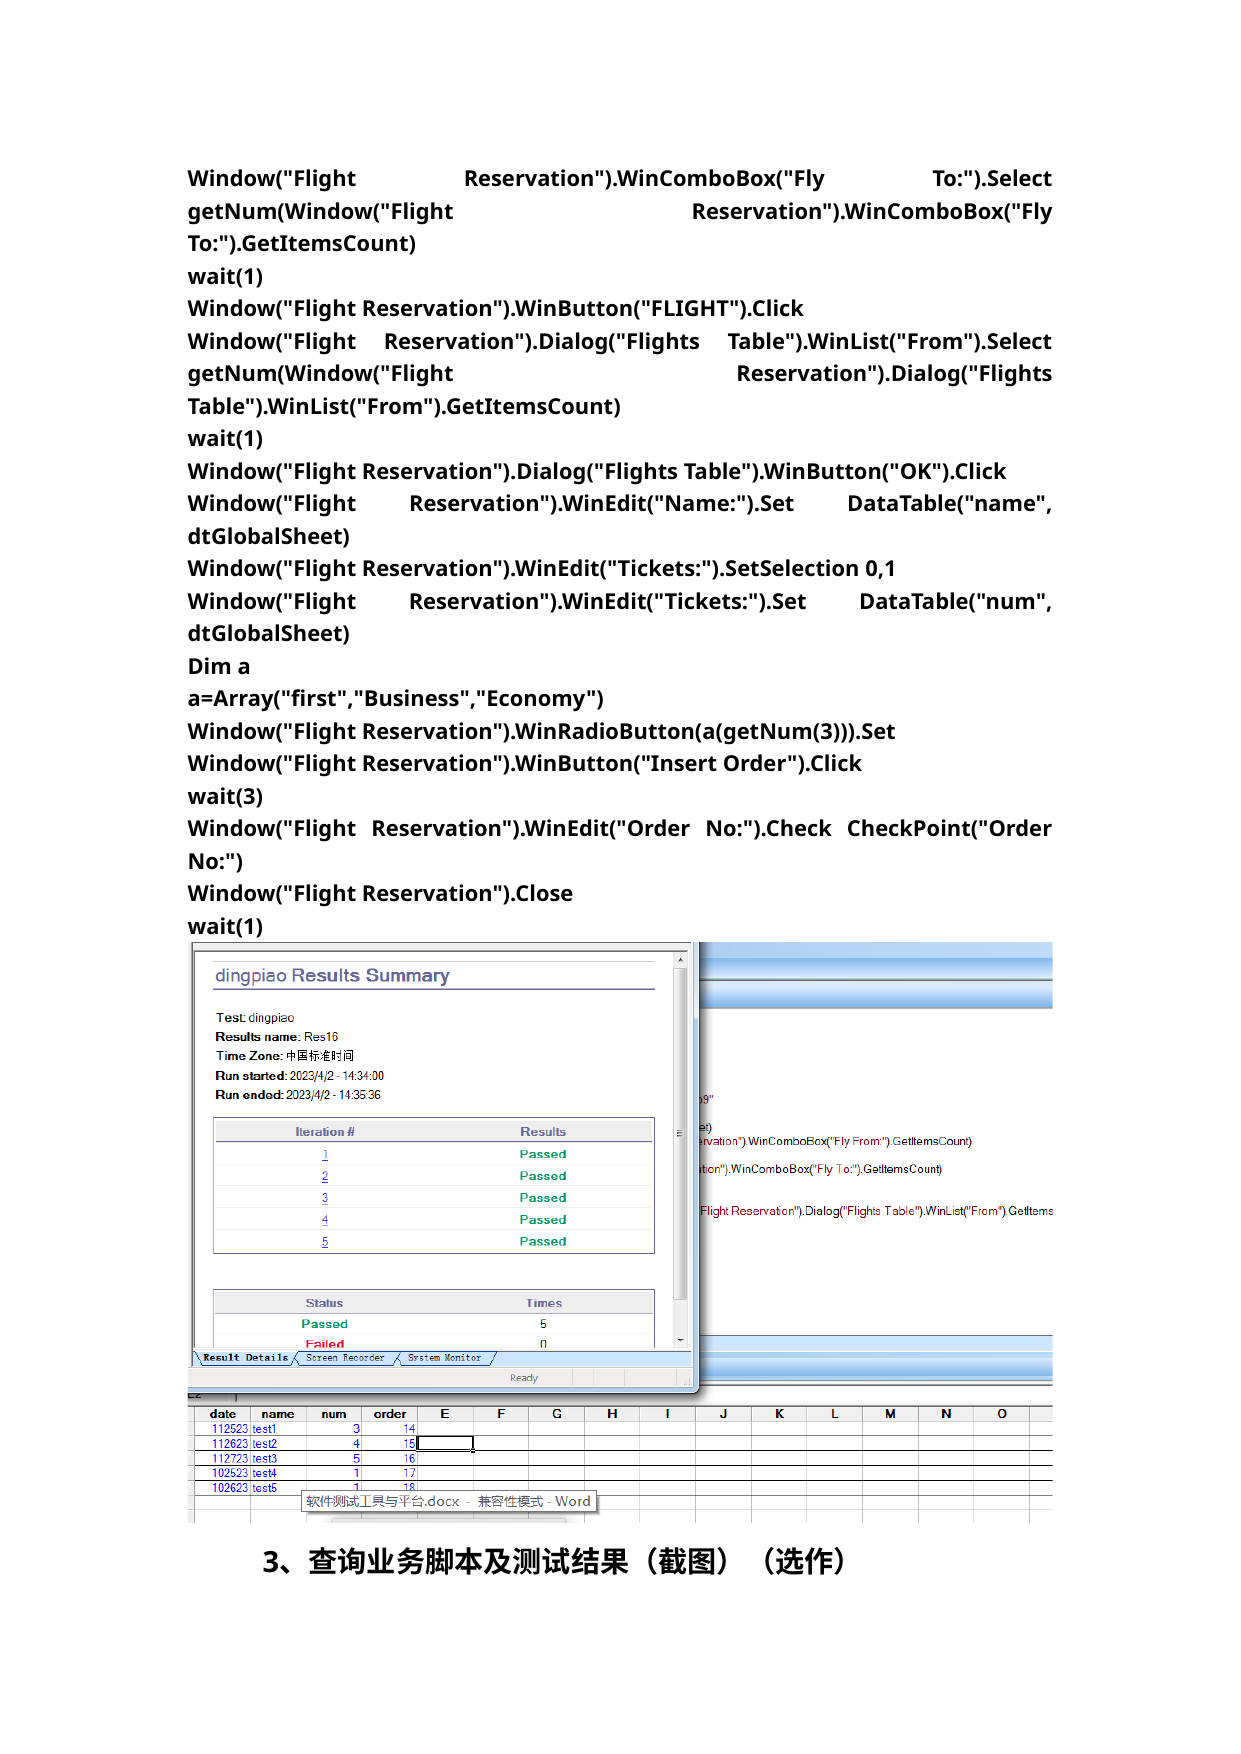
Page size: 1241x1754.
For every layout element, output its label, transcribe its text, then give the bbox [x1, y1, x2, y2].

list 3、查询业务脚本及测试结果（截图）（选作） [262, 1527, 1053, 1592]
text Window("Flight Reservation").WinButton("Insert Order").Click [187, 747, 1053, 779]
text Window("Flight Reservation").Dialog("Flights Table").WinList("From").Select getNum(Window("Flight Reservation").Dialog("Flights Table").WinList("From").GetItemsCount) [187, 324, 1053, 422]
text Window("Flight Reservation").WinComboBox("Fly To:").Select getNum(Window("Flight Reservation").WinComboBox("Fly To:").GetItemsCount) [187, 162, 1053, 259]
text Window("Flight Reservation").WinRadioButton(a(getNum(3))).Set [187, 714, 1053, 747]
text wait(1) [187, 259, 1053, 292]
text wait(1) [187, 909, 1053, 942]
text Window("Flight Reservation").Close [187, 877, 1053, 909]
text Window("Flight Reservation").WinButton("FLIGHT").Click [187, 292, 1053, 324]
picture [187, 942, 1053, 1523]
text wait(1) [187, 422, 1053, 454]
text Window("Flight Reservation").WinEdit("Tickets:").SetSelection 0,1 [187, 552, 1053, 584]
text Dim a [187, 649, 1053, 682]
text a=Array("first","Business","Economy") [187, 682, 1053, 714]
text Window("Flight Reservation").WinEdit("Order No:").Check CheckPoint("Order No:") [187, 812, 1053, 877]
text Window("Flight Reservation").WinEdit("Name:").Set DataTable("name", dtGlobalSheet) [187, 487, 1053, 552]
text wait(3) [187, 779, 1053, 812]
text Window("Flight Reservation").WinEdit("Tickets:").Set DataTable("num", dtGlobalSheet) [187, 584, 1053, 649]
text Window("Flight Reservation").Dialog("Flights Table").WinButton("OK").Click [187, 454, 1053, 487]
